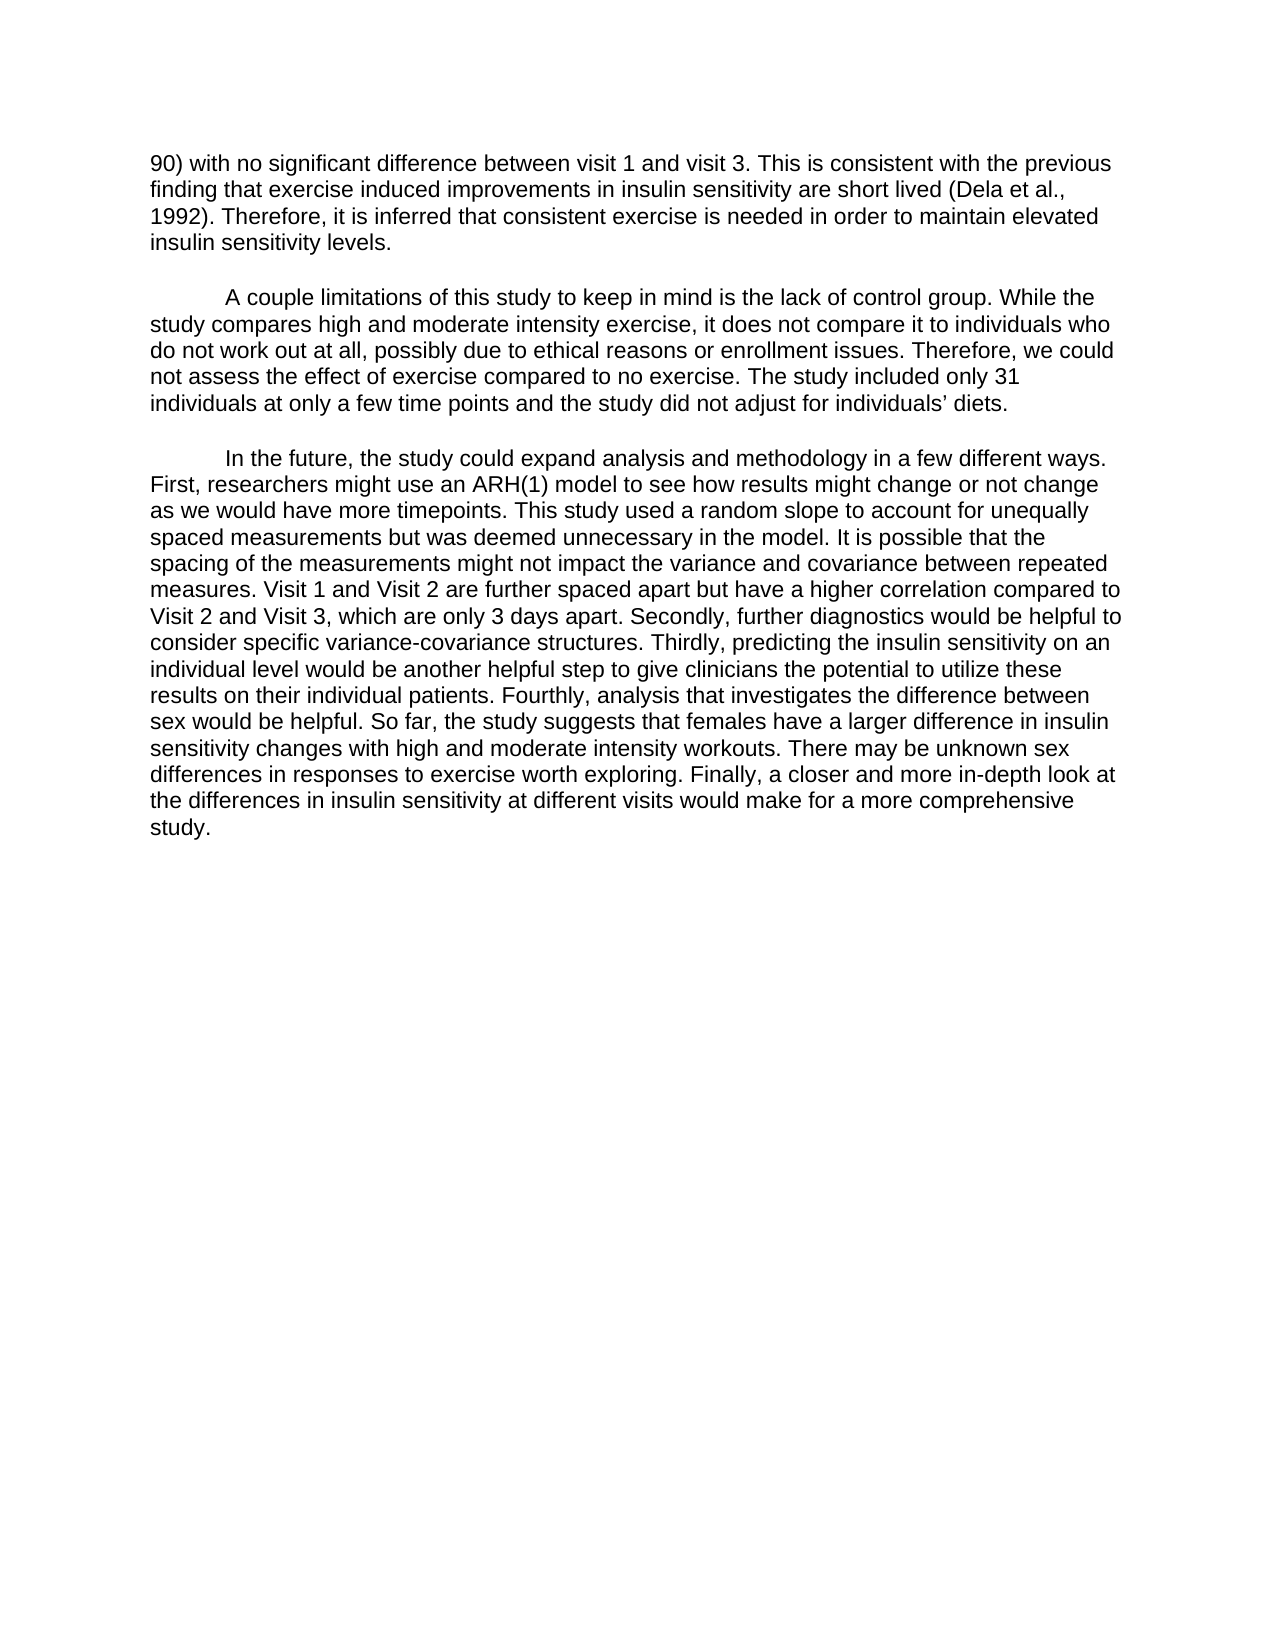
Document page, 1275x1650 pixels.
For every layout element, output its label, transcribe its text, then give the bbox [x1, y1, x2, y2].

text In the future, the study could expand analysis and methodology in a few different ways. First, researchers might use an ARH(1) model to see how results might change or not change as we would have more timepoints. This study used a random slope to account for unequally spaced measurements but was deemed unnecessary in the model. It is possible that the spacing of the measurements might not impact the variance and covariance between repeated measures. Visit 1 and Visit 2 are further spaced apart but have a higher correlation compared to Visit 2 and Visit 3, which are only 3 days apart. Secondly, further diagnostics would be helpful to consider specific variance-covariance structures. Thirdly, predicting the insulin sensitivity on an individual level would be another helpful step to give clinicians the potential to utilize these results on their individual patients. Fourthly, analysis that investigates the difference between sex would be helpful. So far, the study suggests that females have a larger difference in insulin sensitivity changes with high and moderate intensity workouts. There may be unknown sex differences in responses to exercise worth exploring. Finally, a closer and more in-depth look at the differences in insulin sensitivity at different visits would make for a more comprehensive study. [150, 445, 1125, 840]
text A couple limitations of this study to keep in mind is the lack of control group. While the study compares high and moderate intensity exercise, it does not compare it to individuals who do not work out at all, possibly due to ethical reasons or enrollment issues. Therefore, we could not assess the effect of exercise compared to no exercise. The study included only 31 individuals at only a few time points and the study did not adjust for individuals’ diets. [150, 284, 1125, 416]
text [150, 150, 1125, 255]
